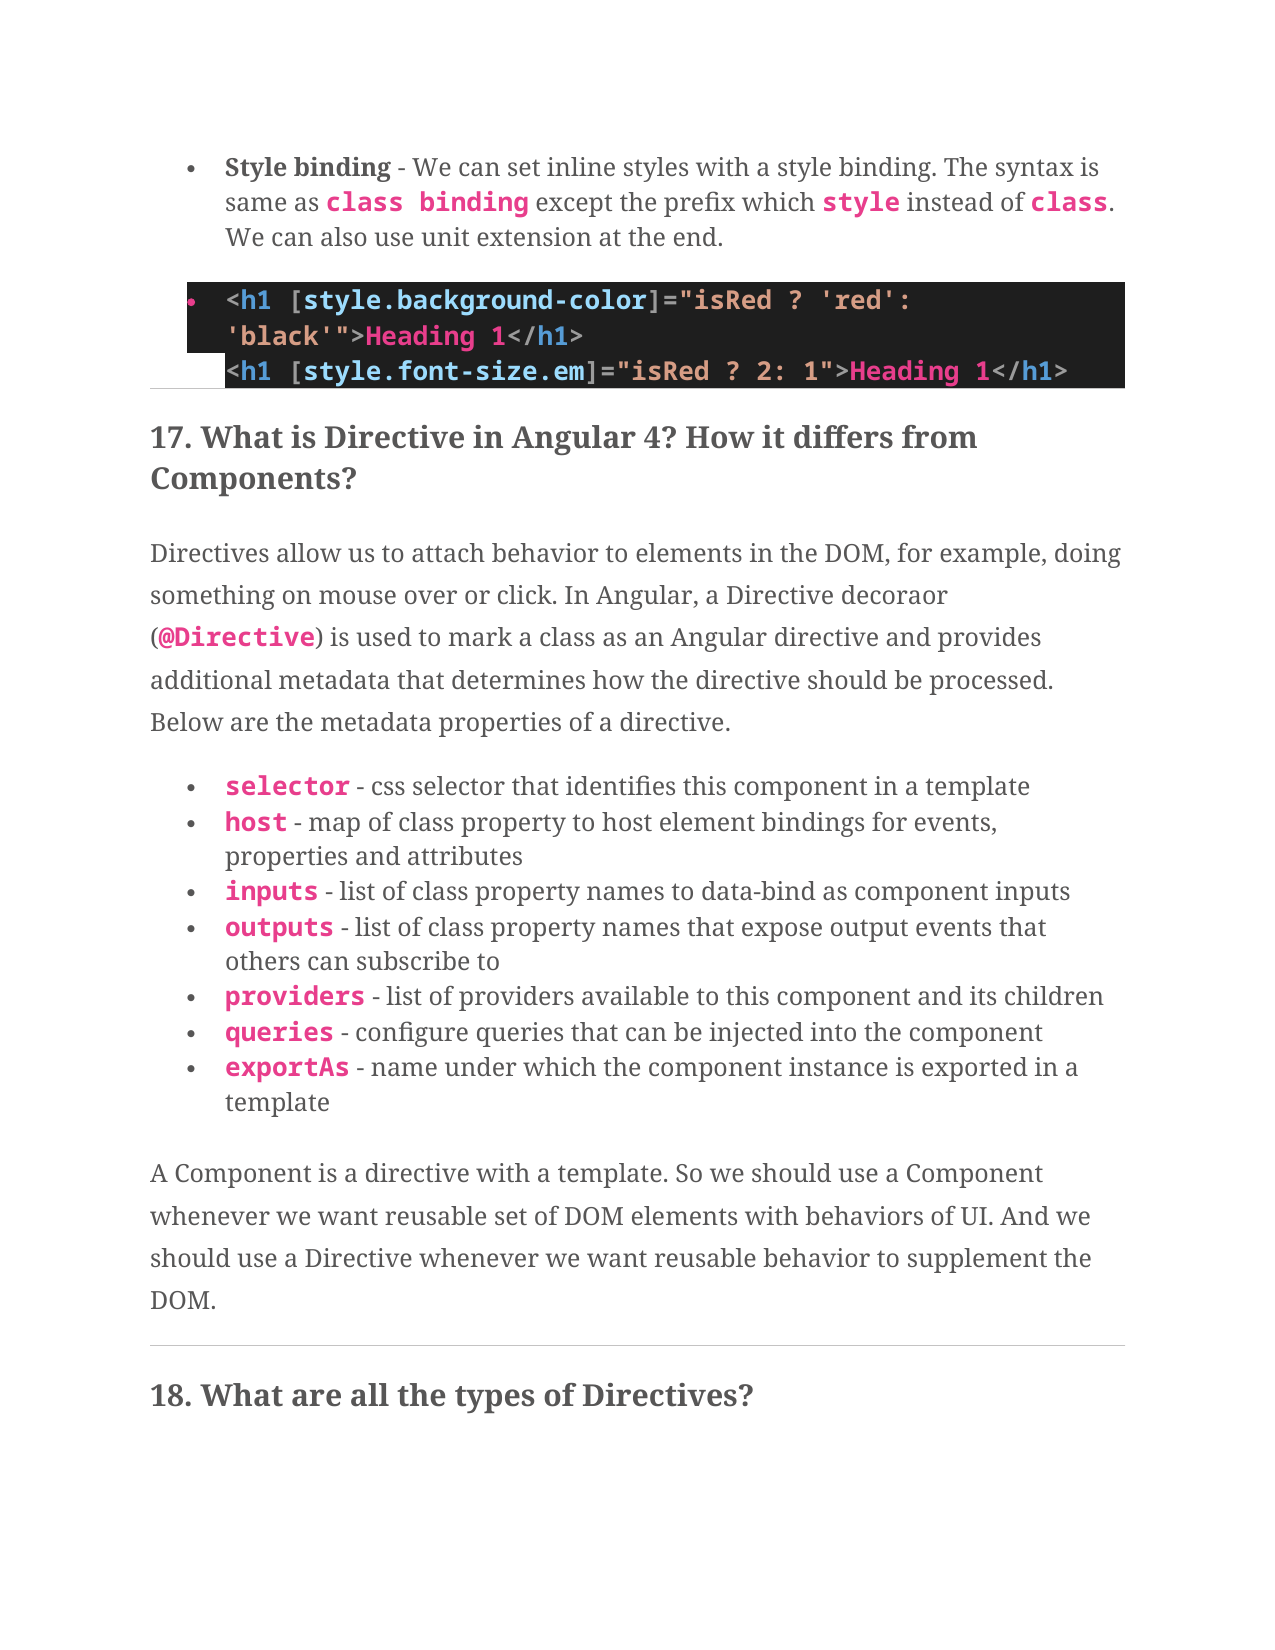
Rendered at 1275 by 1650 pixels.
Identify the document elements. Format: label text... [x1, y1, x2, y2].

list queries - configure queries that can be injected into the component [187, 1013, 1125, 1049]
list <h1 [style.background-color]="isRed ? 'red': 'black'">Heading 1</h1> [187, 282, 1125, 353]
list selector - css selector that identifies this component in a template [187, 768, 1125, 803]
text 18. What are all the types of Directives? [150, 1374, 1125, 1415]
text 17. What is Directive in Angular 4? How it differs from Components? [150, 416, 1125, 498]
text Directives allow us to attach behavior to elements in the DOM, for example, doing something on mouse over or click. In Angular, a Directive decoraor (@Directive) is used to mark a class as an Angular directive and provides additional metadata that determines how the directive should be processed. Below are the metadata properties of a directive. [150, 528, 1125, 739]
list host - map of class property to host element bindings for events, properties and attributes [187, 803, 1125, 873]
list Style binding - We can set inline styles with a style binding. The syntax is same as class binding except the prefix which style instead of class. We can also use unit extension at the end. [187, 150, 1125, 282]
list providers - list of providers available to this component and its children [187, 978, 1125, 1013]
list outputs - list of class property names that expose output events that others can subscribe to [187, 908, 1125, 978]
text A Component is a directive with a template. So we should use a Component whenever we want reusable set of DOM elements with behaviors of UI. And we should use a Directive whenever we want reusable behavior to supplement the DOM. [150, 1148, 1125, 1317]
text <h1 [style.font-size.em]="isRed ? 2: 1">Heading 1</h1> [225, 353, 1125, 388]
list exportAs - name under which the component instance is exported in a template [187, 1049, 1125, 1119]
list inputs - list of class property names to data-bind as component inputs [187, 873, 1125, 908]
